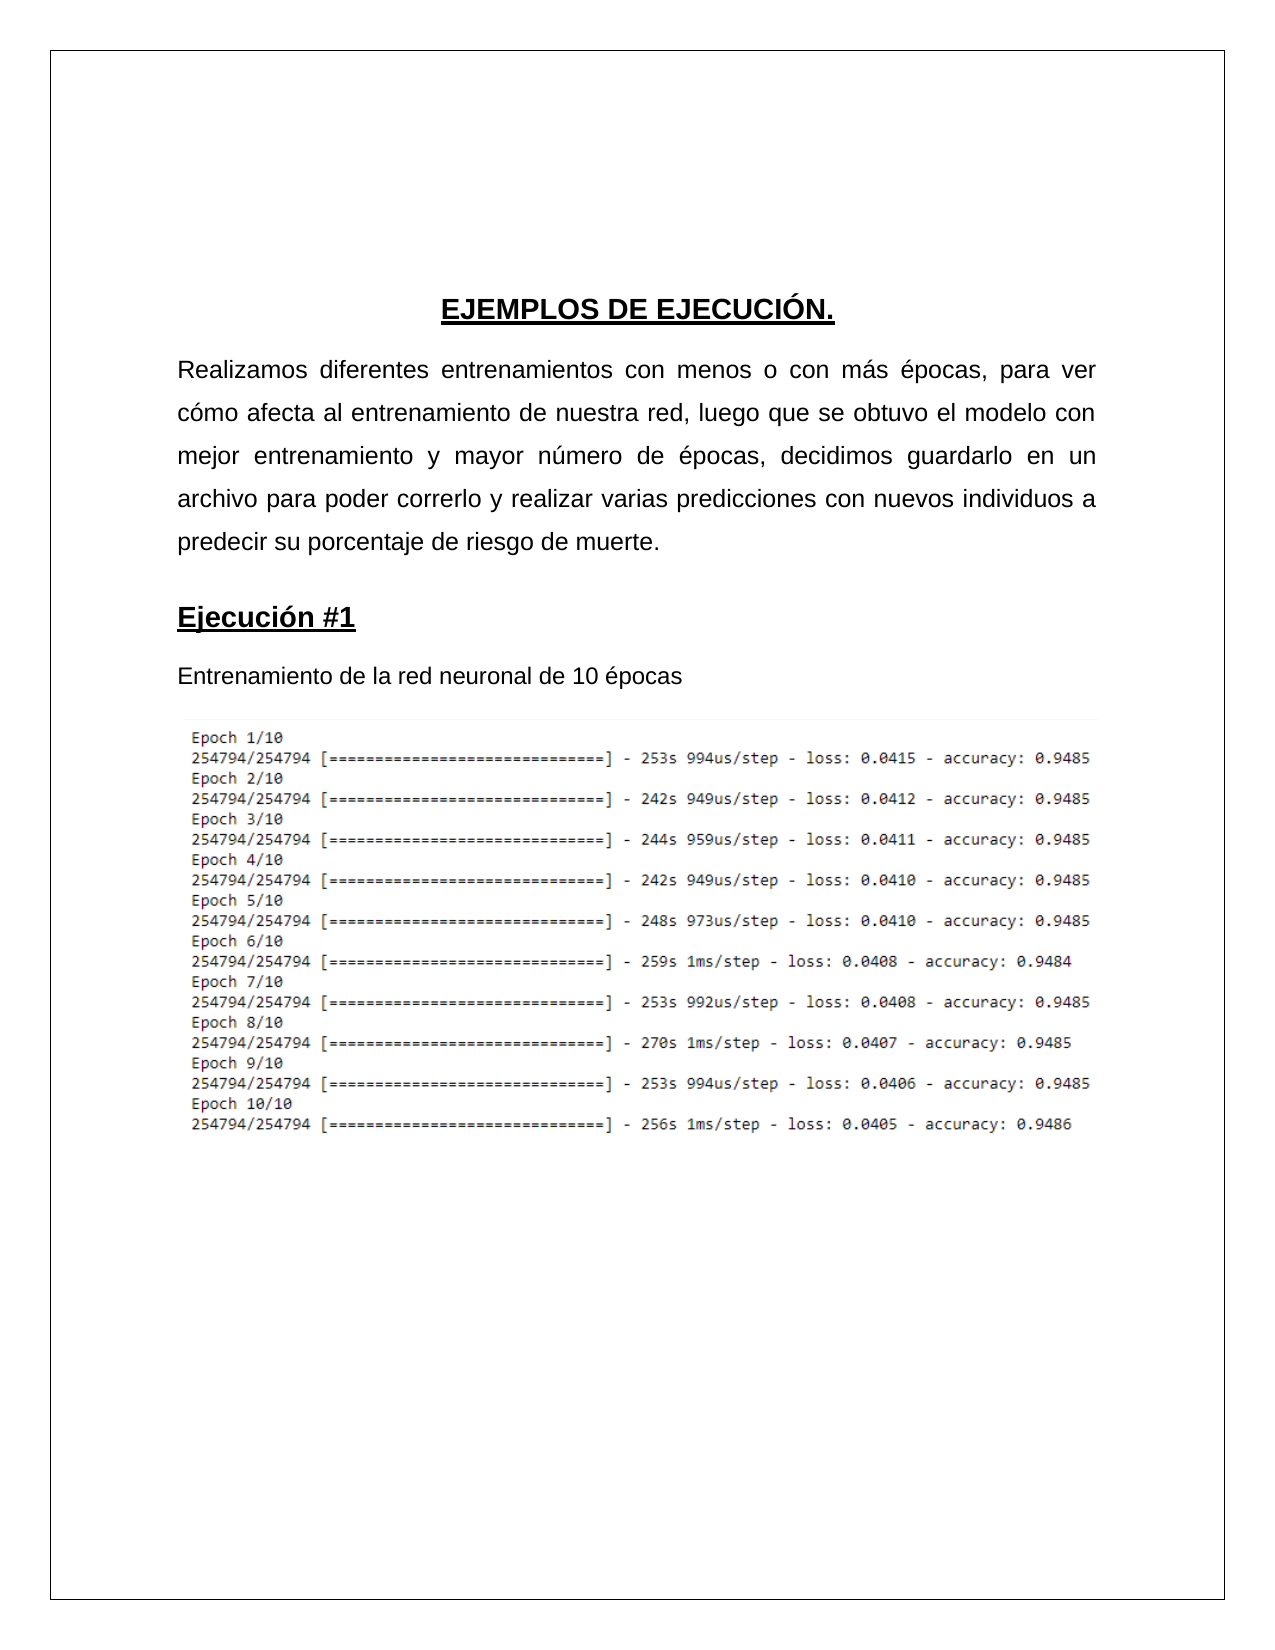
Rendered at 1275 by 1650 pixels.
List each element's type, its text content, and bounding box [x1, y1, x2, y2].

text Realizamos diferentes entrenamientos con menos o con más épocas, para ver cómo afecta al entrenamiento de nuestra red, luego que se obtuvo el modelo con mejor entrenamiento y mayor número de épocas, decidimos guardarlo en un archivo para poder correrlo y realizar varias predicciones con nuevos individuos a predecir su porcentaje de riesgo de muerte. [177, 355, 1098, 556]
picture [177, 719, 1098, 1145]
text Ejecución #1 [177, 599, 1098, 633]
text Entrenamiento de la red neuronal de 10 épocas [177, 662, 1098, 690]
text EJEMPLOS DE EJECUCIÓN. [177, 292, 1098, 326]
